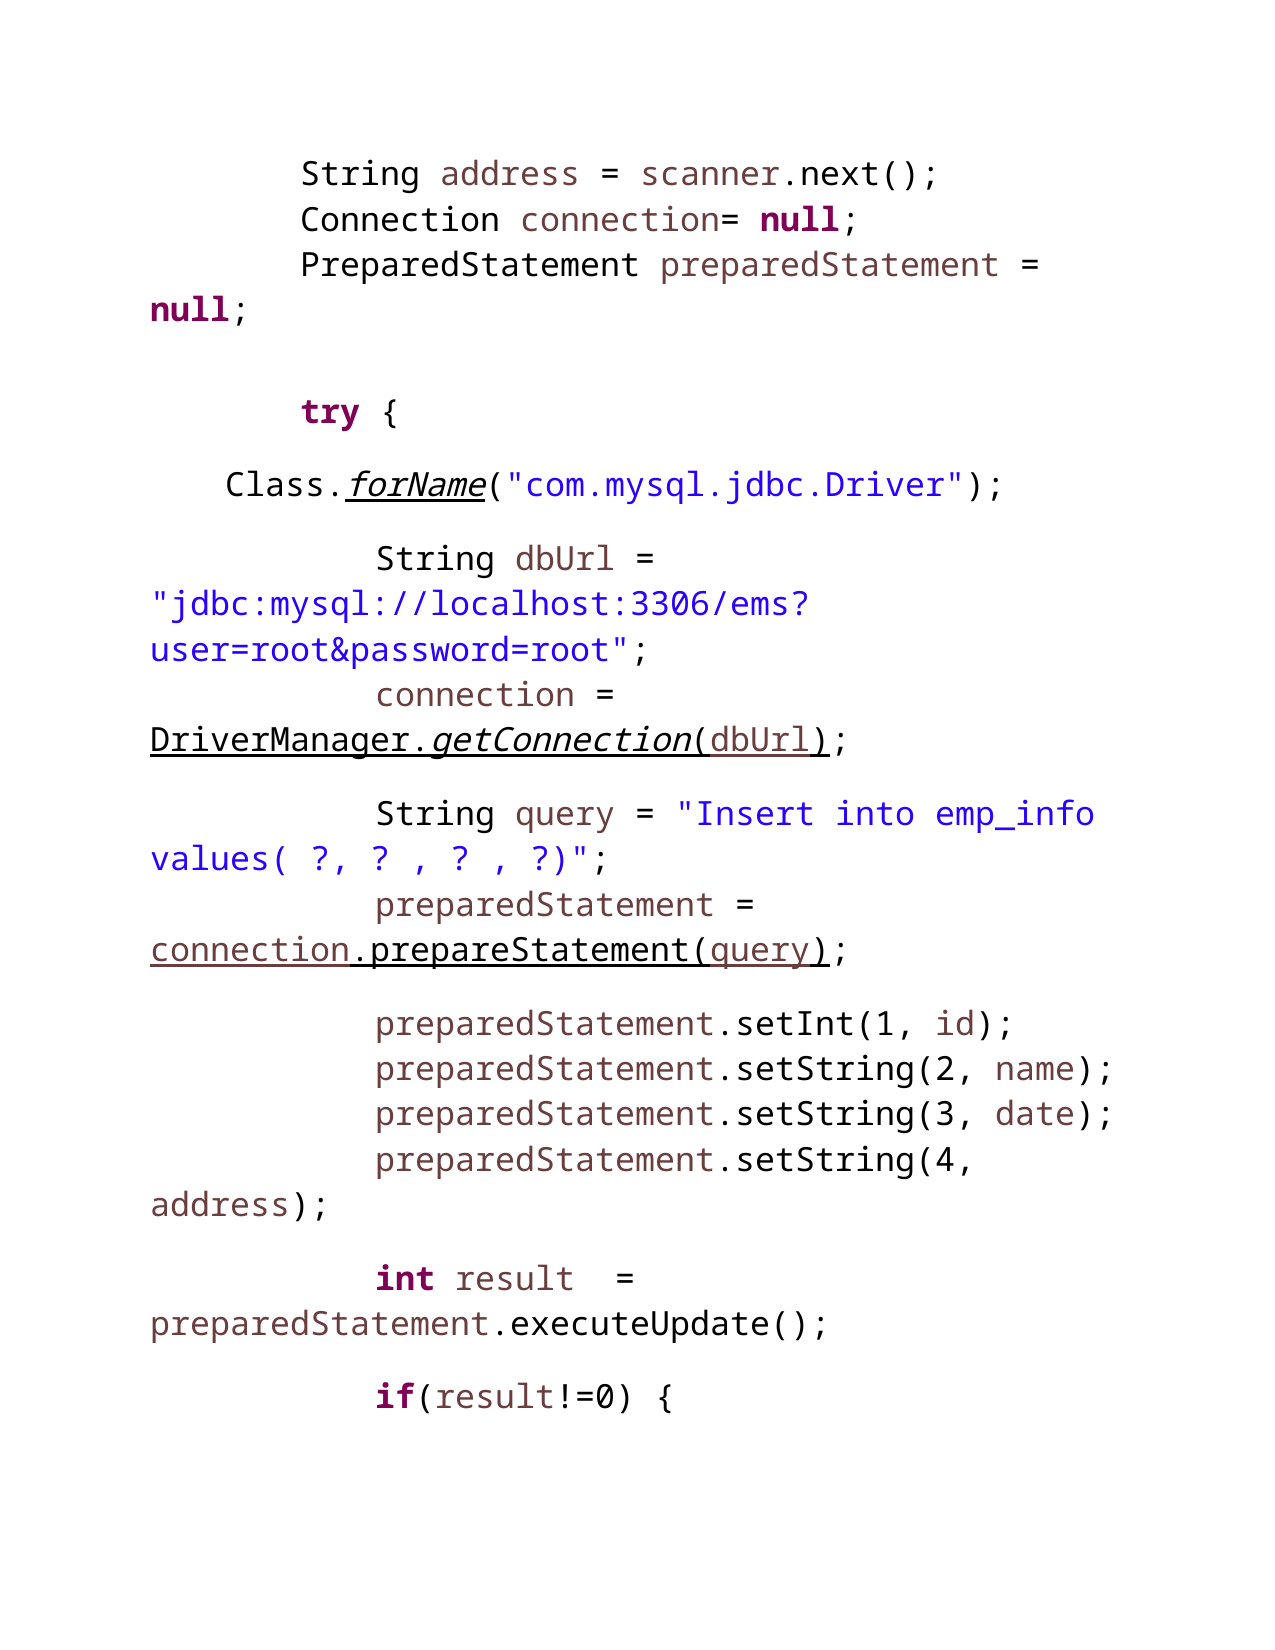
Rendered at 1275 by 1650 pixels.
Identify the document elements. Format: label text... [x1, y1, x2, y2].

text String dbUrl = "jdbc:mysql://localhost:3306/ems?user=root&password=root"; [150, 534, 1125, 671]
text if(result!=0) { [150, 1373, 1125, 1419]
text try { [150, 388, 1125, 433]
text preparedStatement.setString(2, name); [150, 1045, 1125, 1090]
text preparedStatement.setString(3, date); [150, 1090, 1125, 1136]
text int result = preparedStatement.executeUpdate(); [150, 1254, 1125, 1345]
text PreparedStatement preparedStatement = null; [150, 241, 1125, 332]
text String address = scanner.next(); [150, 150, 1125, 195]
text preparedStatement.setString(4, address); [150, 1136, 1125, 1226]
text preparedStatement = connection.prepareStatement(query); [150, 881, 1125, 971]
text connection = DriverManager.getConnection(dbUrl); [150, 671, 1125, 762]
text Connection connection= null; [150, 195, 1125, 241]
text preparedStatement.setInt(1, id); [150, 999, 1125, 1045]
text String query = "Insert into emp_info values( ?, ? , ? , ?)"; [150, 790, 1125, 881]
text Class.forName("com.mysql.jdbc.Driver"); [150, 433, 1125, 507]
